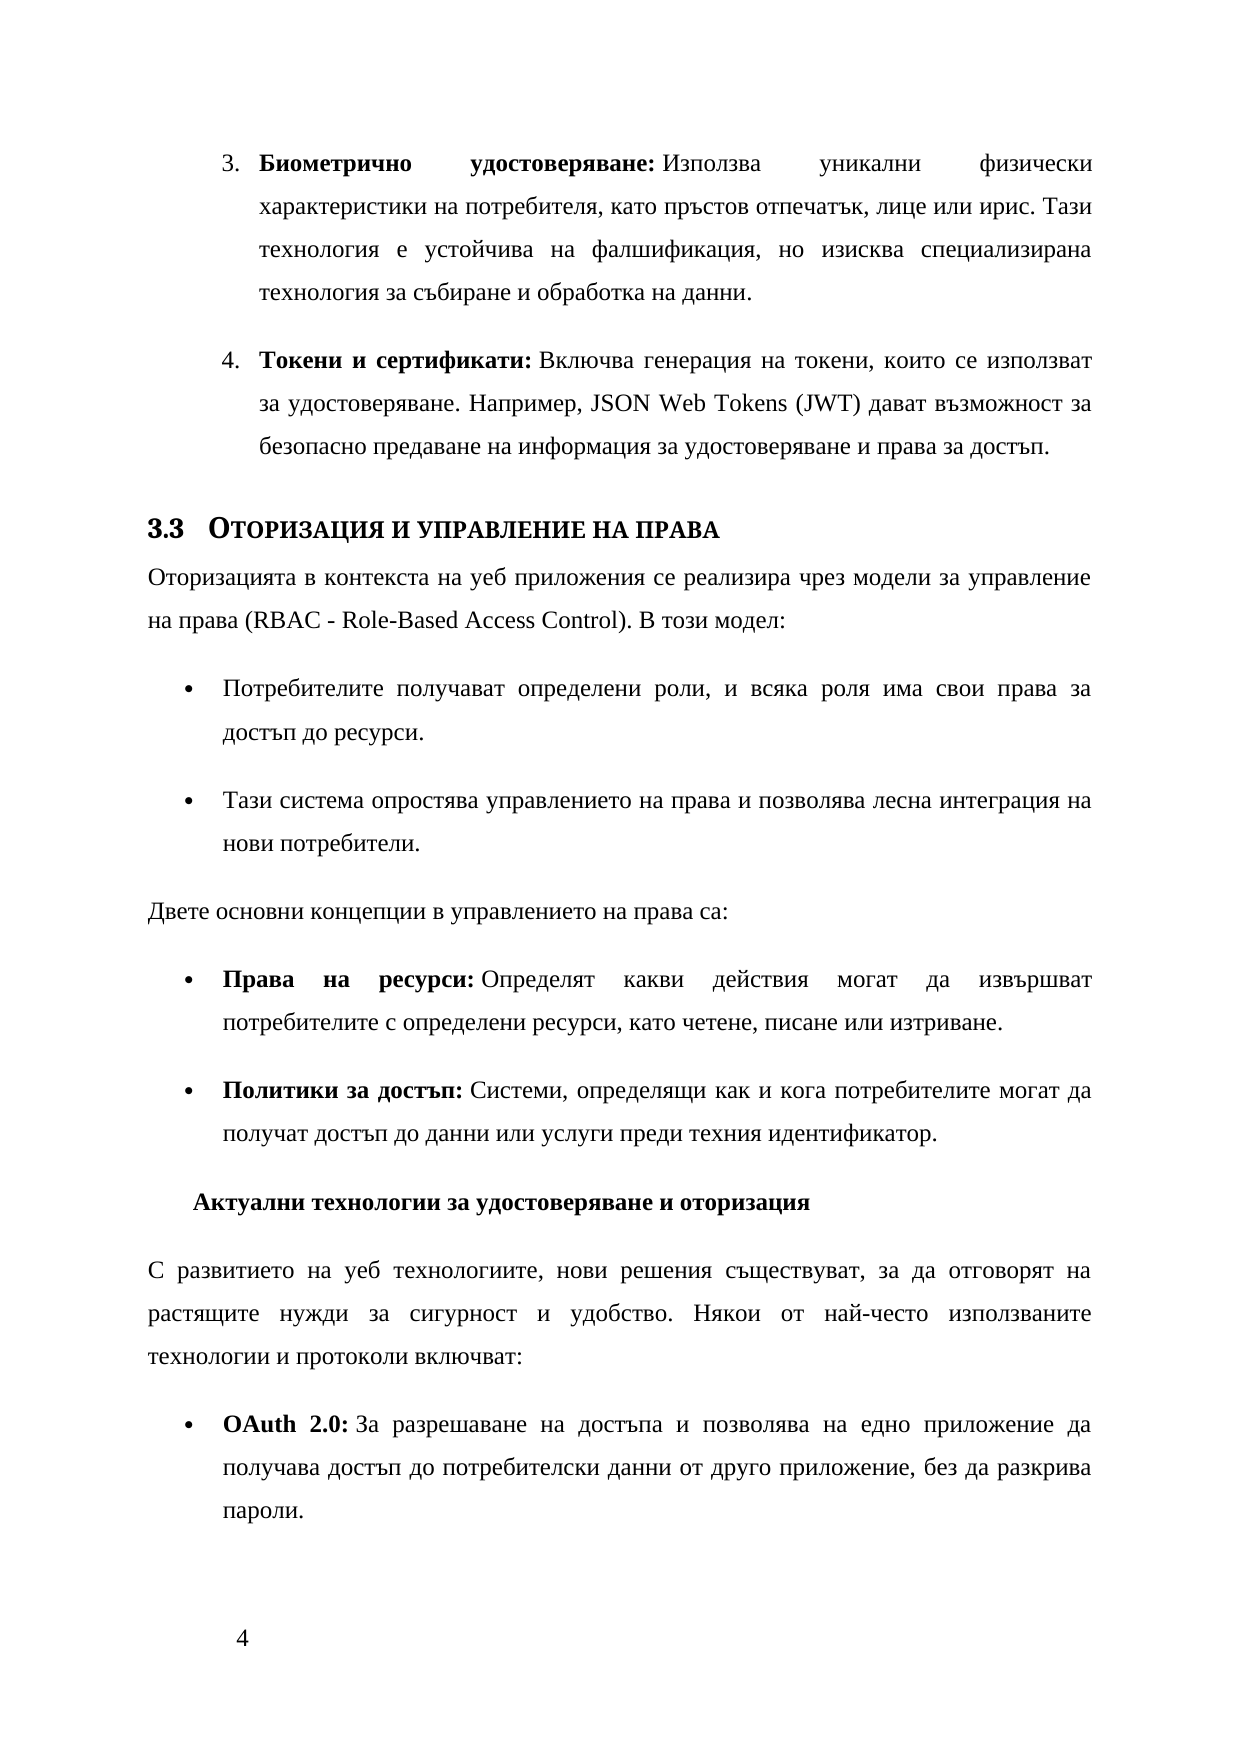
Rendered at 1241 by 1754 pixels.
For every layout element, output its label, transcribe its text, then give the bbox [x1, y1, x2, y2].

list Токени и сертификати: Включва генерация на токени, които се използват за удостоверяване. Например, JSON Web Tokens (JWT) дават възможност за безопасно предаване на информация за удостоверяване и права за достъп. [221, 345, 1093, 460]
text Актуални технологии за удостоверяване и оторизация [193, 1187, 1093, 1215]
text Оторизацията в контекста на уеб приложения се реализира чрез модели за управление на права (RBAC - Role-Based Access Control). В този модел: [148, 562, 1093, 634]
list Биометрично удостоверяване: Използва уникални физически характеристики на потребителя, като пръстов отпечатък, лице или ирис. Тази технология е устойчива на фалшификация, но изисква специализирана технология за събиране и обработка на данни. [221, 148, 1093, 306]
list OAuth 2.0: За разрешаване на достъпа и позволява на едно приложение да получава достъп до потребителски данни от друго приложение, без да разкрива пароли. [185, 1409, 1093, 1524]
subtitle Оторизация и управление на права [148, 512, 1093, 546]
list Политики за достъп: Системи, определящи как и кога потребителите могат да получат достъп до данни или услуги преди техния идентификатор. [185, 1075, 1093, 1147]
text Двете основни концепции в управлението на права са: [148, 896, 1093, 925]
list Потребителите получават определени роли, и всяка роля има свои права за достъп до ресурси. [185, 673, 1093, 745]
list Права на ресурси: Определят какви действия могат да извършват потребителите с определени ресурси, като четене, писане или изтриване. [185, 964, 1093, 1036]
list Тази система опростява управлението на права и позволява лесна интеграция на нови потребители. [185, 785, 1093, 857]
